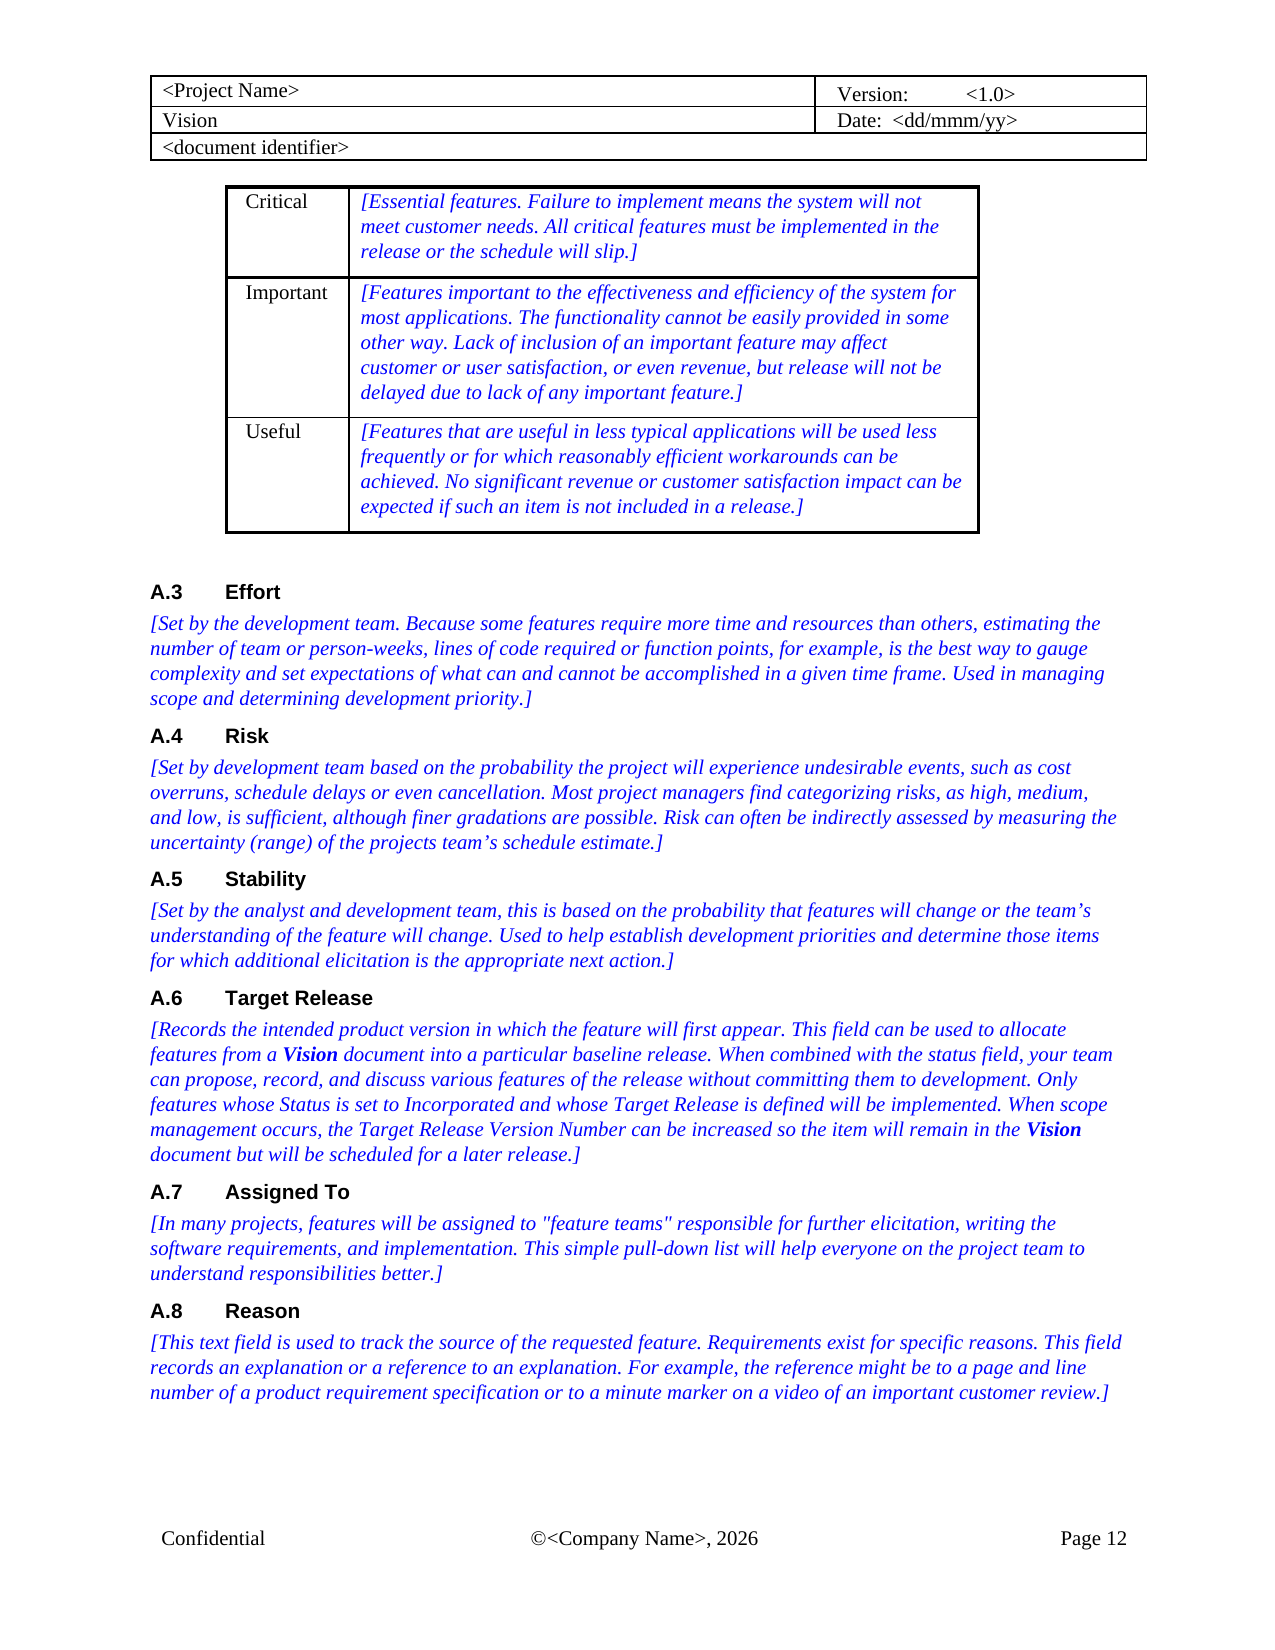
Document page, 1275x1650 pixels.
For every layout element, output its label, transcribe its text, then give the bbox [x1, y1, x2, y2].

table_cell [Features that are useful in less typical applications will be used less frequently or for which reasonably efficient workarounds can be achieved. No significant revenue or customer satisfaction impact can be expected if such an item is not included in a release.] [350, 418, 977, 531]
text [Records the intended product version in which the feature will first appear. This field can be used to allocate features from a Vision document into a particular baseline release. When combined with the status field, your team can propose, record, and discuss various features of the release without committing them to development. Only features whose Status is set to Incorporated and whose Target Release is defined will be implemented. When scope management occurs, the Target Release Version Number can be increased so the item will remain in the Vision document but will be scheduled for a later release.] [150, 1016, 1125, 1166]
table_cell Important [228, 279, 348, 417]
text [Set by the analyst and development team, this is based on the probability that features will change or the team’s understanding of the feature will change. Used to help establish development priorities and determine those items for which additional elicitation is the appropriate next action.] [150, 897, 1125, 972]
subtitle A.6 Target Release [150, 985, 1125, 1010]
text [Set by development team based on the probability the project will experience undesirable events, such as cost overruns, schedule delays or even cancellation. Most project managers find categorizing risks, as high, medium, and low, is sufficient, although finer gradations are possible. Risk can often be indirectly assessed by measuring the uncertainty (range) of the projects team’s schedule estimate.] [150, 754, 1125, 854]
text [Set by the development team. Because some features require more time and resources than others, estimating the number of team or person-weeks, lines of code required or function points, for example, is the best way to gauge complexity and set expectations of what can and cannot be accomplished in a given time frame. Used in managing scope and determining development priority.] [150, 610, 1125, 710]
subtitle A.5 Stability [150, 866, 1125, 891]
table_cell Useful [228, 418, 348, 531]
text [In many projects, features will be assigned to "feature teams" responsible for further elicitation, writing the software requirements, and implementation. This simple pull-down list will help everyone on the project team to understand responsibilities better.] [150, 1210, 1125, 1285]
subtitle A.4 Risk [150, 722, 1125, 747]
subtitle A.7 Assigned To [150, 1179, 1125, 1204]
text [This text field is used to track the source of the requested feature. Requirements exist for specific reasons. This field records an explanation or a reference to an explanation. For example, the reference might be to a page and line number of a product requirement specification or to a minute marker on a video of an important customer review.] [150, 1329, 1125, 1404]
table_cell [Features important to the effectiveness and efficiency of the system for most applications. The functionality cannot be easily provided in some other way. Lack of inclusion of an important feature may affect customer or user satisfaction, or even revenue, but release will not be delayed due to lack of any important feature.] [350, 279, 977, 417]
subtitle A.8 Reason [150, 1297, 1125, 1322]
table_header Critical [228, 189, 348, 276]
subtitle A.3 Effort [150, 579, 1125, 604]
table_header [Essential features. Failure to implement means the system will not meet customer needs. All critical features must be implemented in the release or the schedule will slip.] [350, 189, 977, 276]
